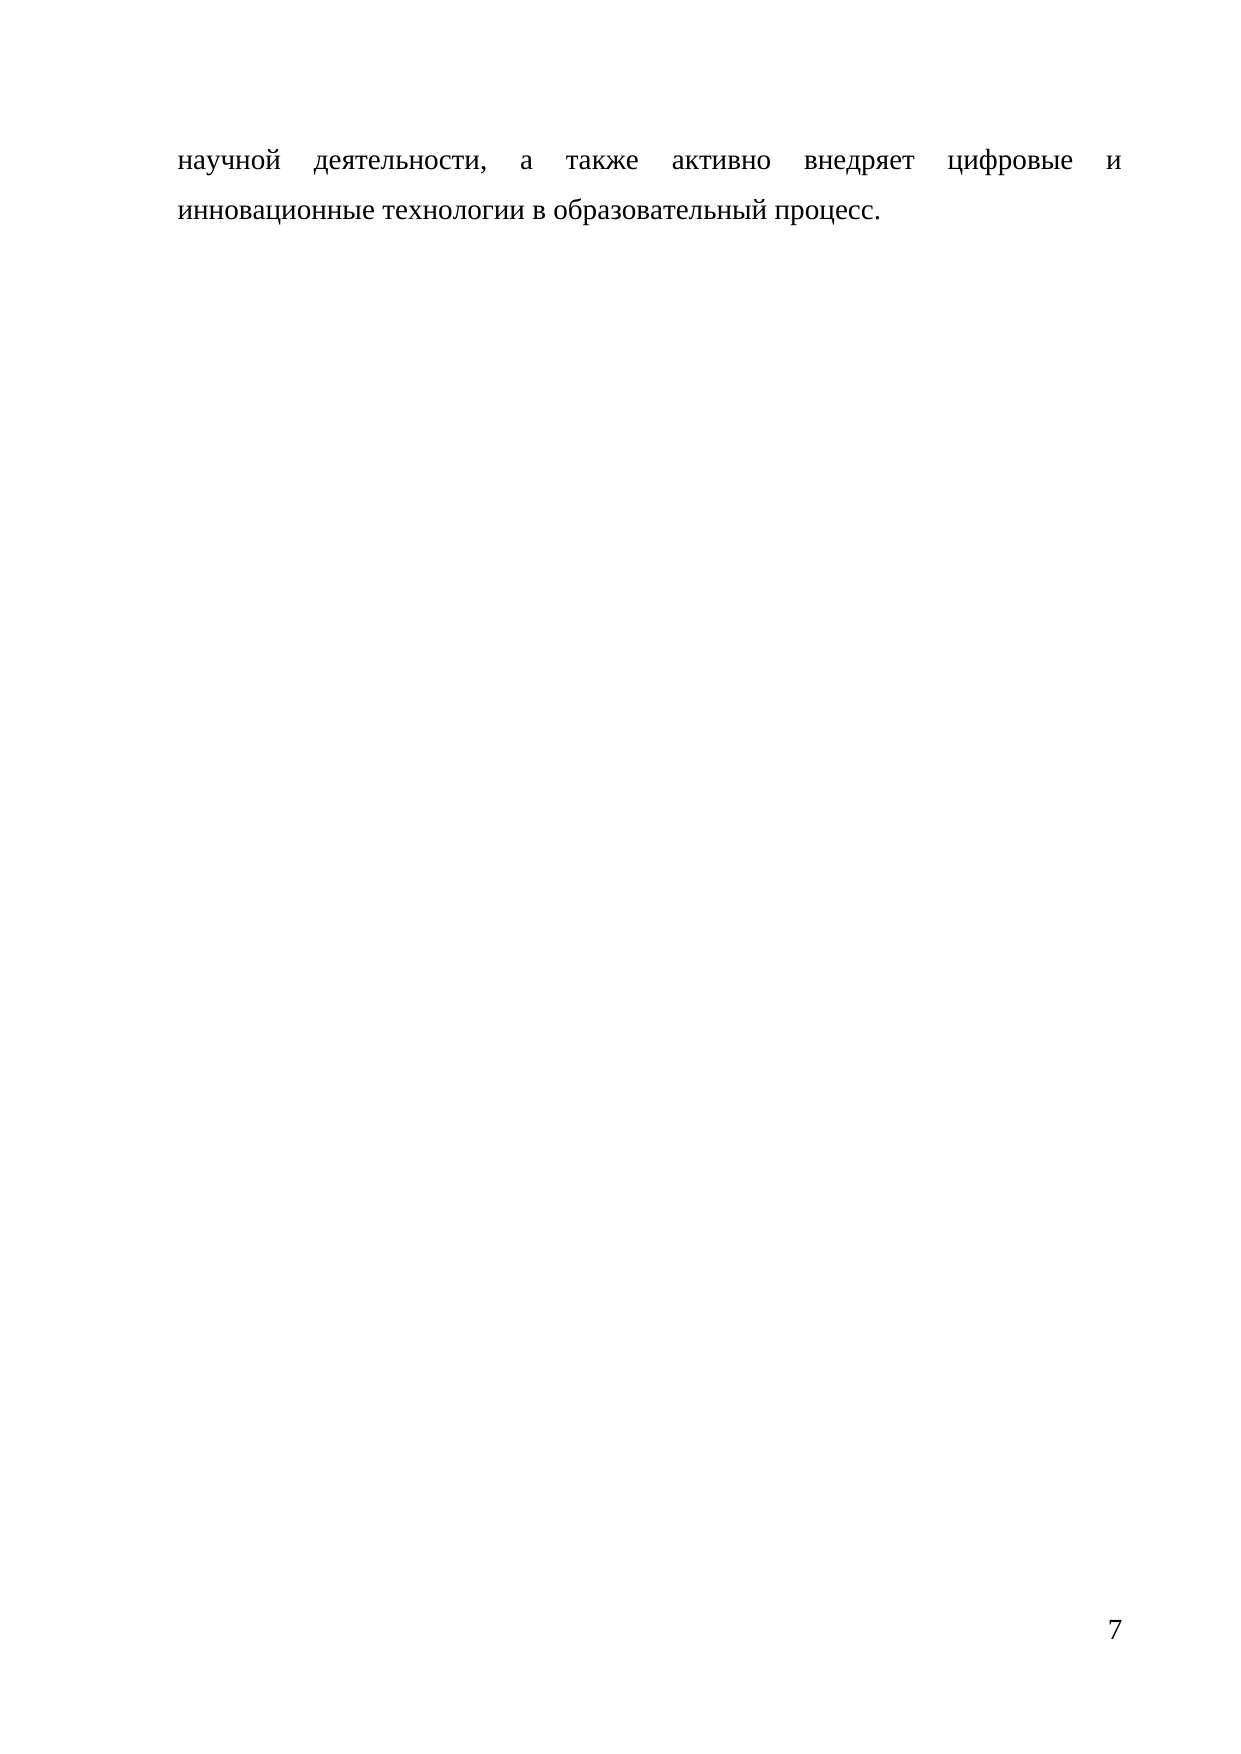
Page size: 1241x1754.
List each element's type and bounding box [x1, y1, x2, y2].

text [177, 142, 1122, 226]
